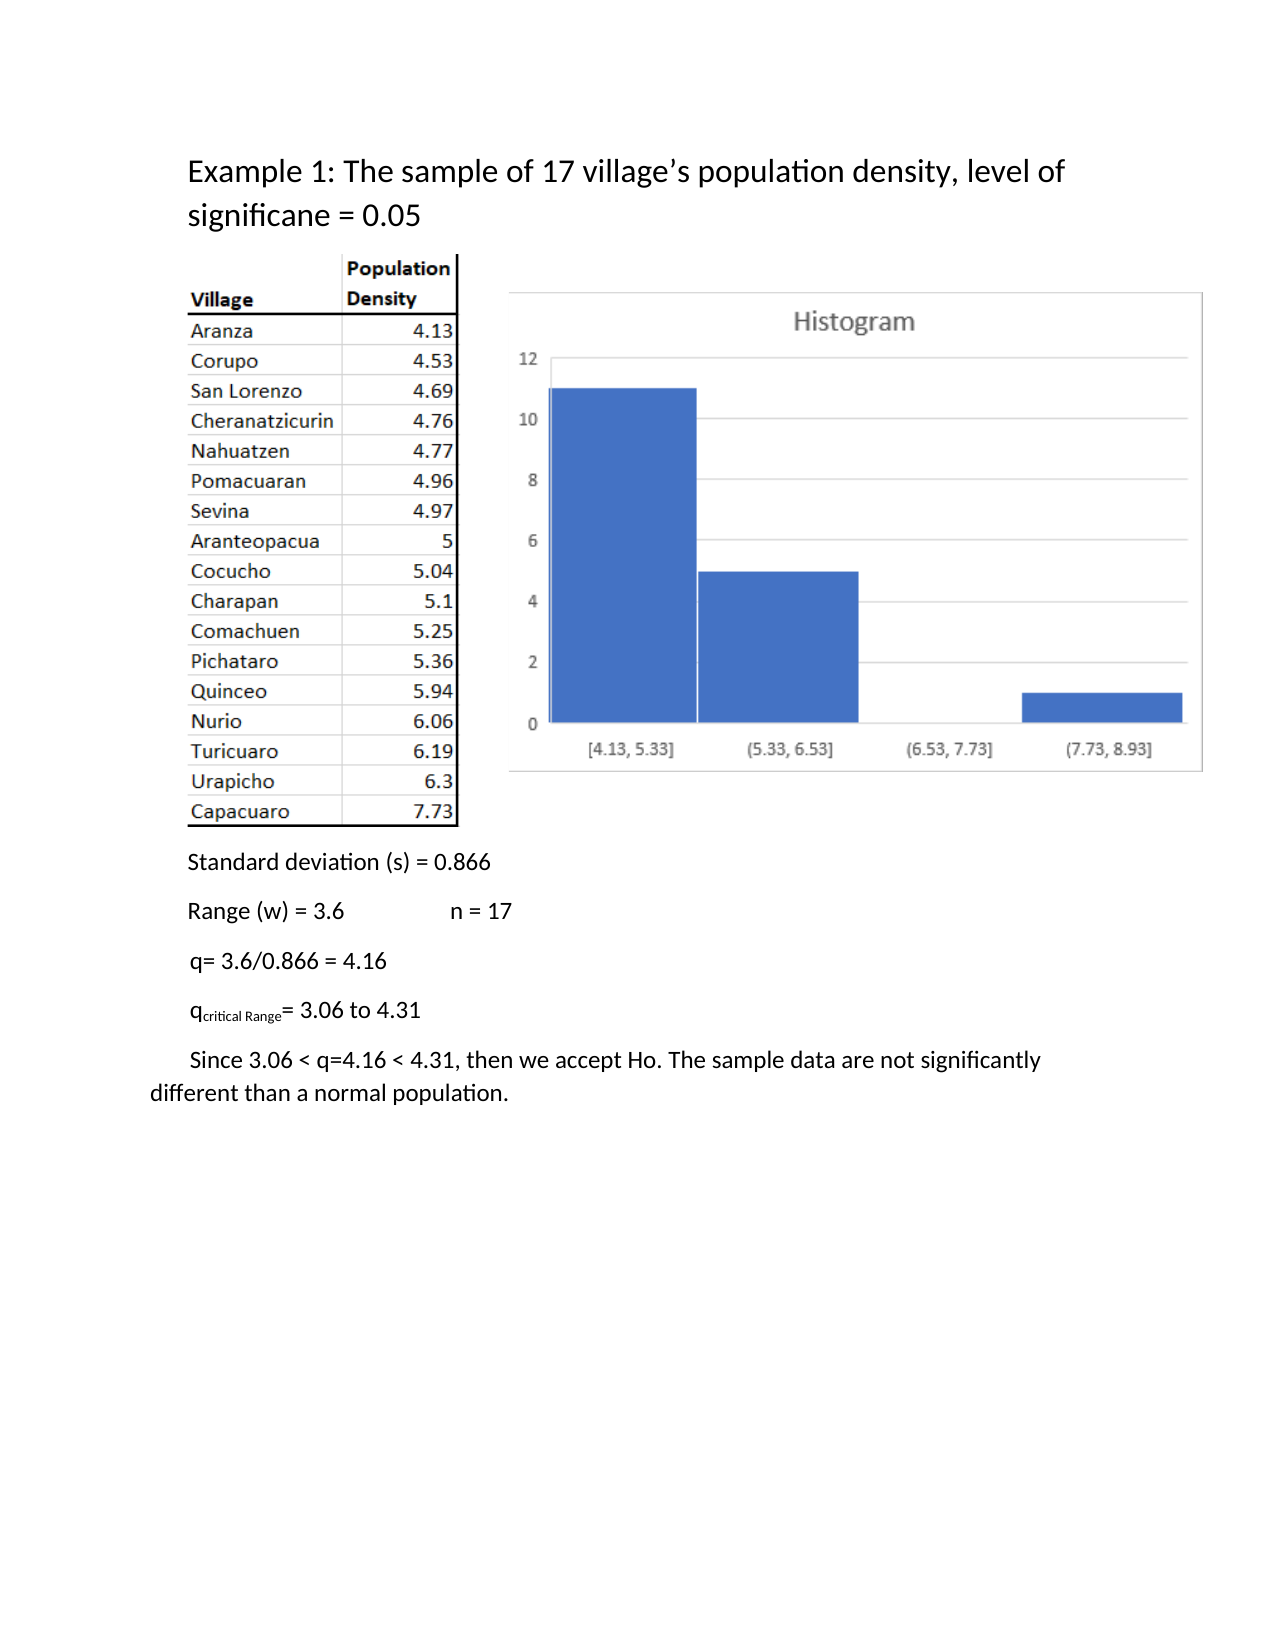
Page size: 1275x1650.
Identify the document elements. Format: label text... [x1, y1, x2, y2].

text Example 1: The sample of 17 village’s population density, level of significane = 0.05 [187, 150, 1125, 235]
text q= 3.6/0.866 = 4.16 [150, 945, 1125, 976]
text Standard deviation (s) = 0.866 [187, 846, 1125, 876]
text Since 3.06 < q=4.16 < 4.31, then we accept Ho. The sample data are not significantly different than a normal population. [150, 1044, 1125, 1108]
picture [187, 254, 461, 827]
text qcritical Range= 3.06 to 4.31 [150, 995, 1125, 1025]
picture [507, 292, 1204, 770]
text Range (w) = 3.6 n = 17 [187, 896, 1125, 926]
